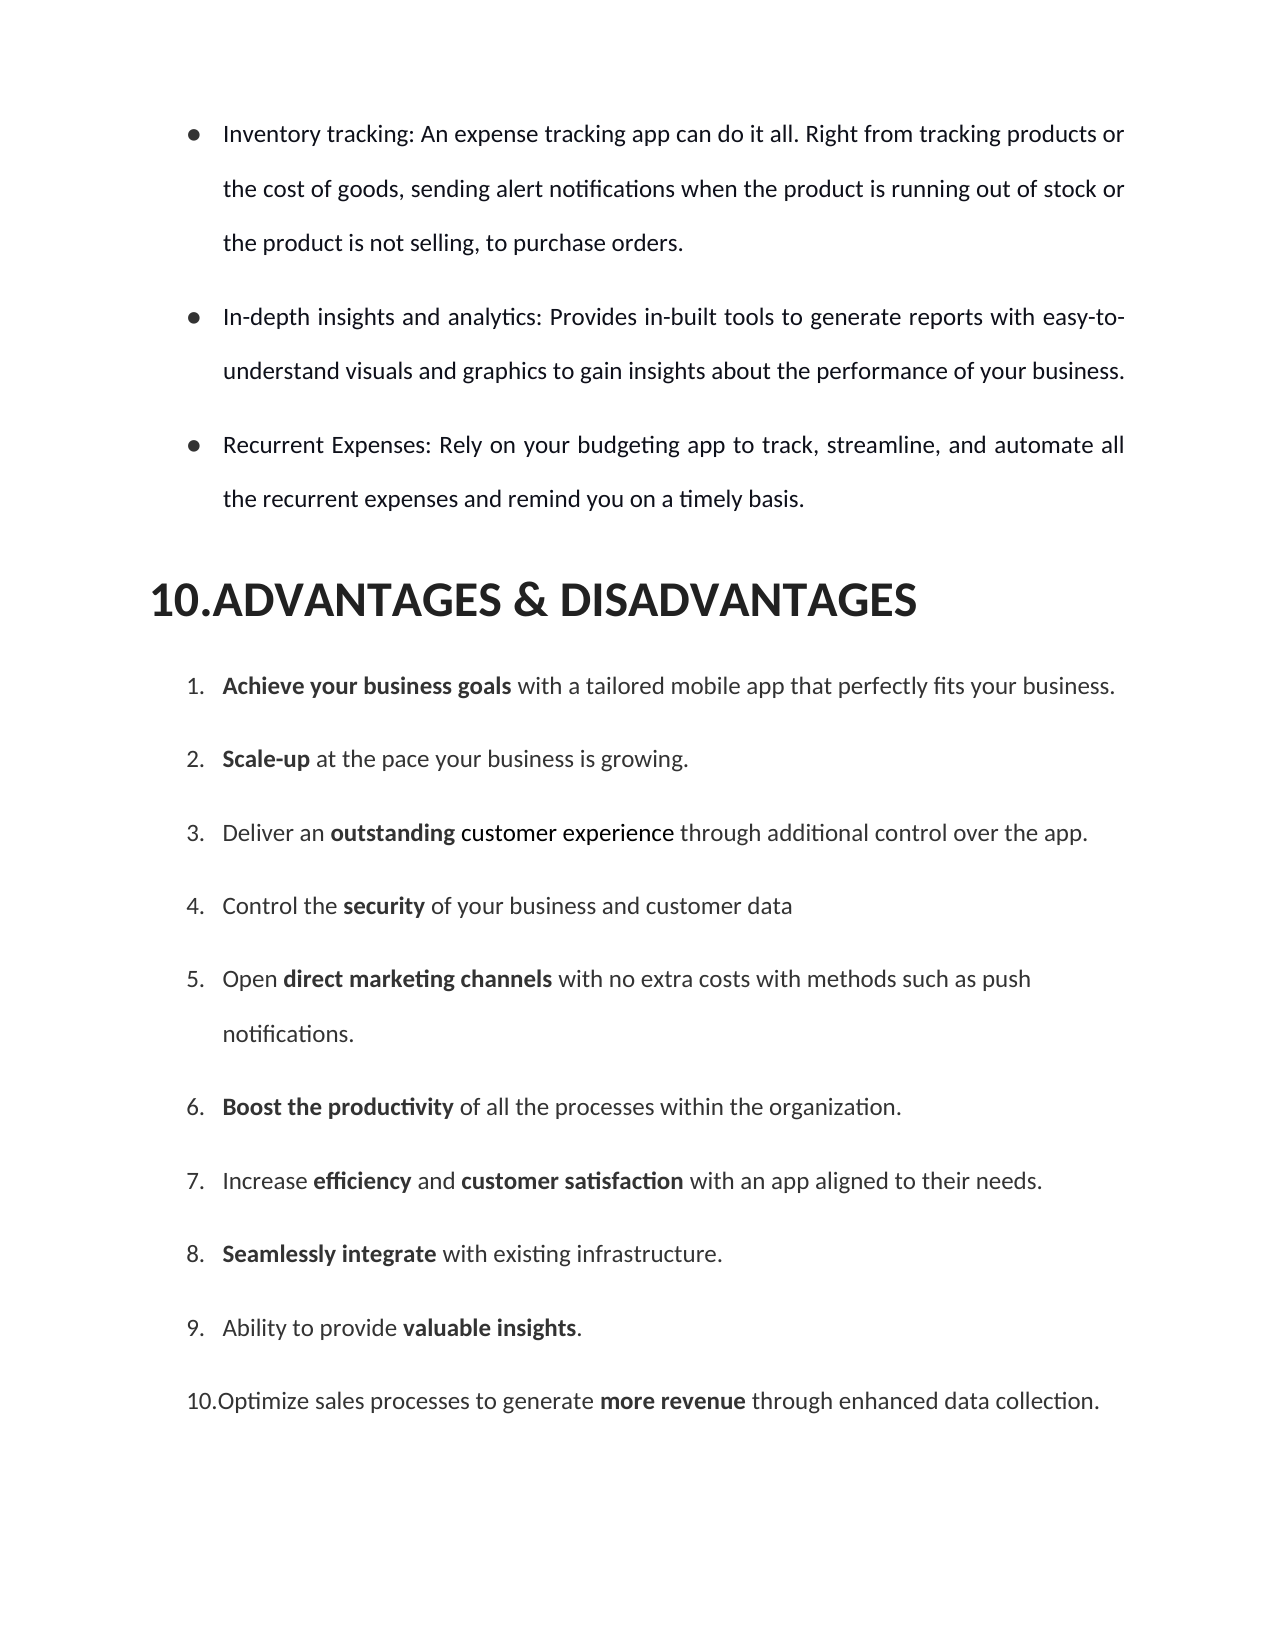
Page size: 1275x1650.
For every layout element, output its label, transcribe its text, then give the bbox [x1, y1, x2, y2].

list Recurrent Expenses: Rely on your budgeting app to track, streamline, and automate all the recurrent expenses and remind you on a timely basis. [186, 429, 1127, 514]
list Increase efficiency and customer satisfaction with an app aligned to their needs. [186, 1165, 1131, 1195]
list Open direct marketing channels with no extra costs with methods such as push notifications. [186, 963, 1131, 1048]
list Control the security of your business and customer data [186, 890, 1131, 921]
list Ability to provide valuable insights. [186, 1312, 1131, 1342]
list Boost the productivity of all the processes within the organization. [186, 1091, 1131, 1122]
list Achieve your business goals with a tailored mobile app that perfectly fits your business. [186, 670, 1131, 700]
list Inventory tracking: An expense tracking app can do it all. Right from tracking products or the cost of goods, sending alert notifications when the product is running out of stock or the product is not selling, to purchase orders. [186, 118, 1127, 258]
list In-depth insights and analytics: Provides in-built tools to generate reports with easy-to-understand visuals and graphics to gain insights about the performance of your business. [186, 301, 1127, 386]
subtitle 10.ADVANTAGES & DISADVANTAGES [148, 568, 1135, 629]
list Seamlessly integrate with existing infrastructure. [186, 1238, 1131, 1269]
list Scale-up at the pace your business is growing. [186, 743, 1131, 774]
list Deliver an outstanding customer experience through additional control over the app. [186, 817, 1131, 847]
text 10.Optimize sales processes to generate more revenue through enhanced data collection. [186, 1385, 1131, 1416]
